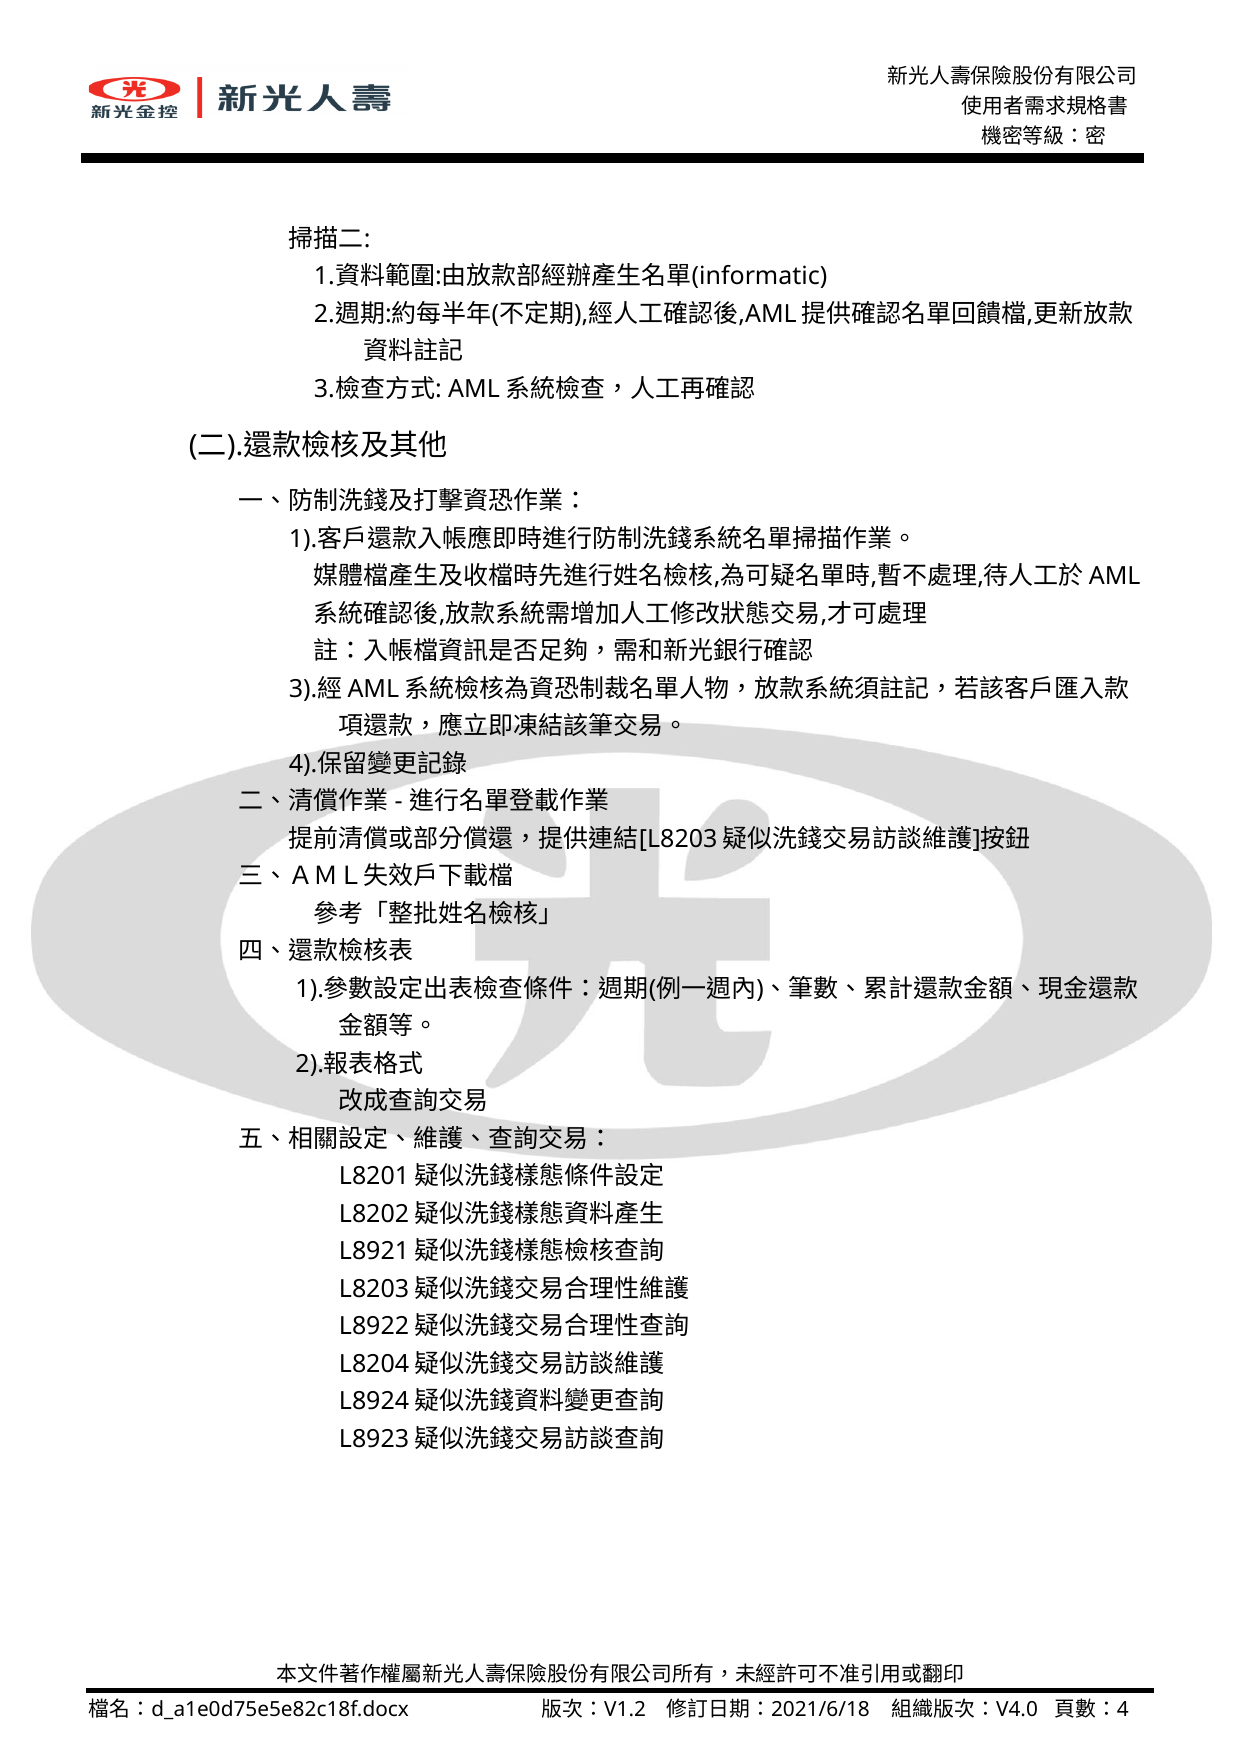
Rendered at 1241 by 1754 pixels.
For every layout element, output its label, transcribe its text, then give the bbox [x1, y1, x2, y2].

text 1).參數設定出表檢查條件：週期(例一週內)、筆數、累計還款金額、現金還款金額等。 [289, 967, 1152, 1042]
text L8202疑似洗錢樣態資料產生 [339, 1192, 1152, 1230]
text 4).保留變更記錄 [289, 742, 1152, 780]
text 二、清償作業 - 進行名單登載作業 [239, 780, 1152, 817]
text 改成查詢交易 [89, 1080, 1152, 1117]
text 註：入帳檔資訊是否足夠，需和新光銀行確認 [314, 630, 1152, 667]
text L8204疑似洗錢交易訪談維護 [339, 1342, 1152, 1380]
text L8201疑似洗錢樣態條件設定 [339, 1155, 1152, 1192]
text 1.資料範圍:由放款部經辦產生名單(informatic) [314, 255, 1152, 292]
text (二).還款檢核及其他 [189, 405, 1152, 480]
text 三、ＡＭＬ失效戶下載檔 [239, 855, 1152, 892]
text L8921疑似洗錢樣態檢核查詢 [339, 1230, 1152, 1267]
picture [1152, 713, 1215, 1166]
text 四、還款檢核表 [239, 930, 1152, 967]
picture [88, 61, 414, 118]
text 2.週期:約每半年(不定期),經人工確認後,AML提供確認名單回饋檔,更新放款資料註記 [314, 292, 1152, 367]
picture [25, 713, 339, 1166]
text 3.檢查方式: AML系統檢查，人工再確認 [314, 367, 1152, 405]
text 1).客戶還款入帳應即時進行防制洗錢系統名單掃描作業。 [289, 517, 1152, 555]
text 3).經AML系統檢核為資恐制裁名單人物，放款系統須註記，若該客戶匯入款項還款，應立即凍結該筆交易。 [289, 667, 1152, 742]
text L8922疑似洗錢交易合理性查詢 [339, 1305, 1152, 1342]
text 2).報表格式 [289, 1042, 1152, 1080]
text 提前清償或部分償還，提供連結[L8203疑似洗錢交易訪談維護]按鈕 [289, 817, 1152, 855]
text 媒體檔產生及收檔時先進行姓名檢核,為可疑名單時,暫不處理,待人工於AML系統確認後,放款系統需增加人工修改狀態交易,才可處理 [314, 555, 1152, 630]
text L8923疑似洗錢交易訪談查詢 [339, 1417, 1152, 1455]
text 五、相關設定、維護、查詢交易： [239, 1117, 1152, 1155]
text 一、防制洗錢及打擊資恐作業： [239, 480, 1152, 517]
text 參考「整批姓名檢核」 [314, 892, 1152, 930]
text L8203疑似洗錢交易合理性維護 [339, 1267, 1152, 1305]
text 掃描二: [289, 217, 1152, 255]
text L8924疑似洗錢資料變更查詢 [339, 1380, 1152, 1417]
